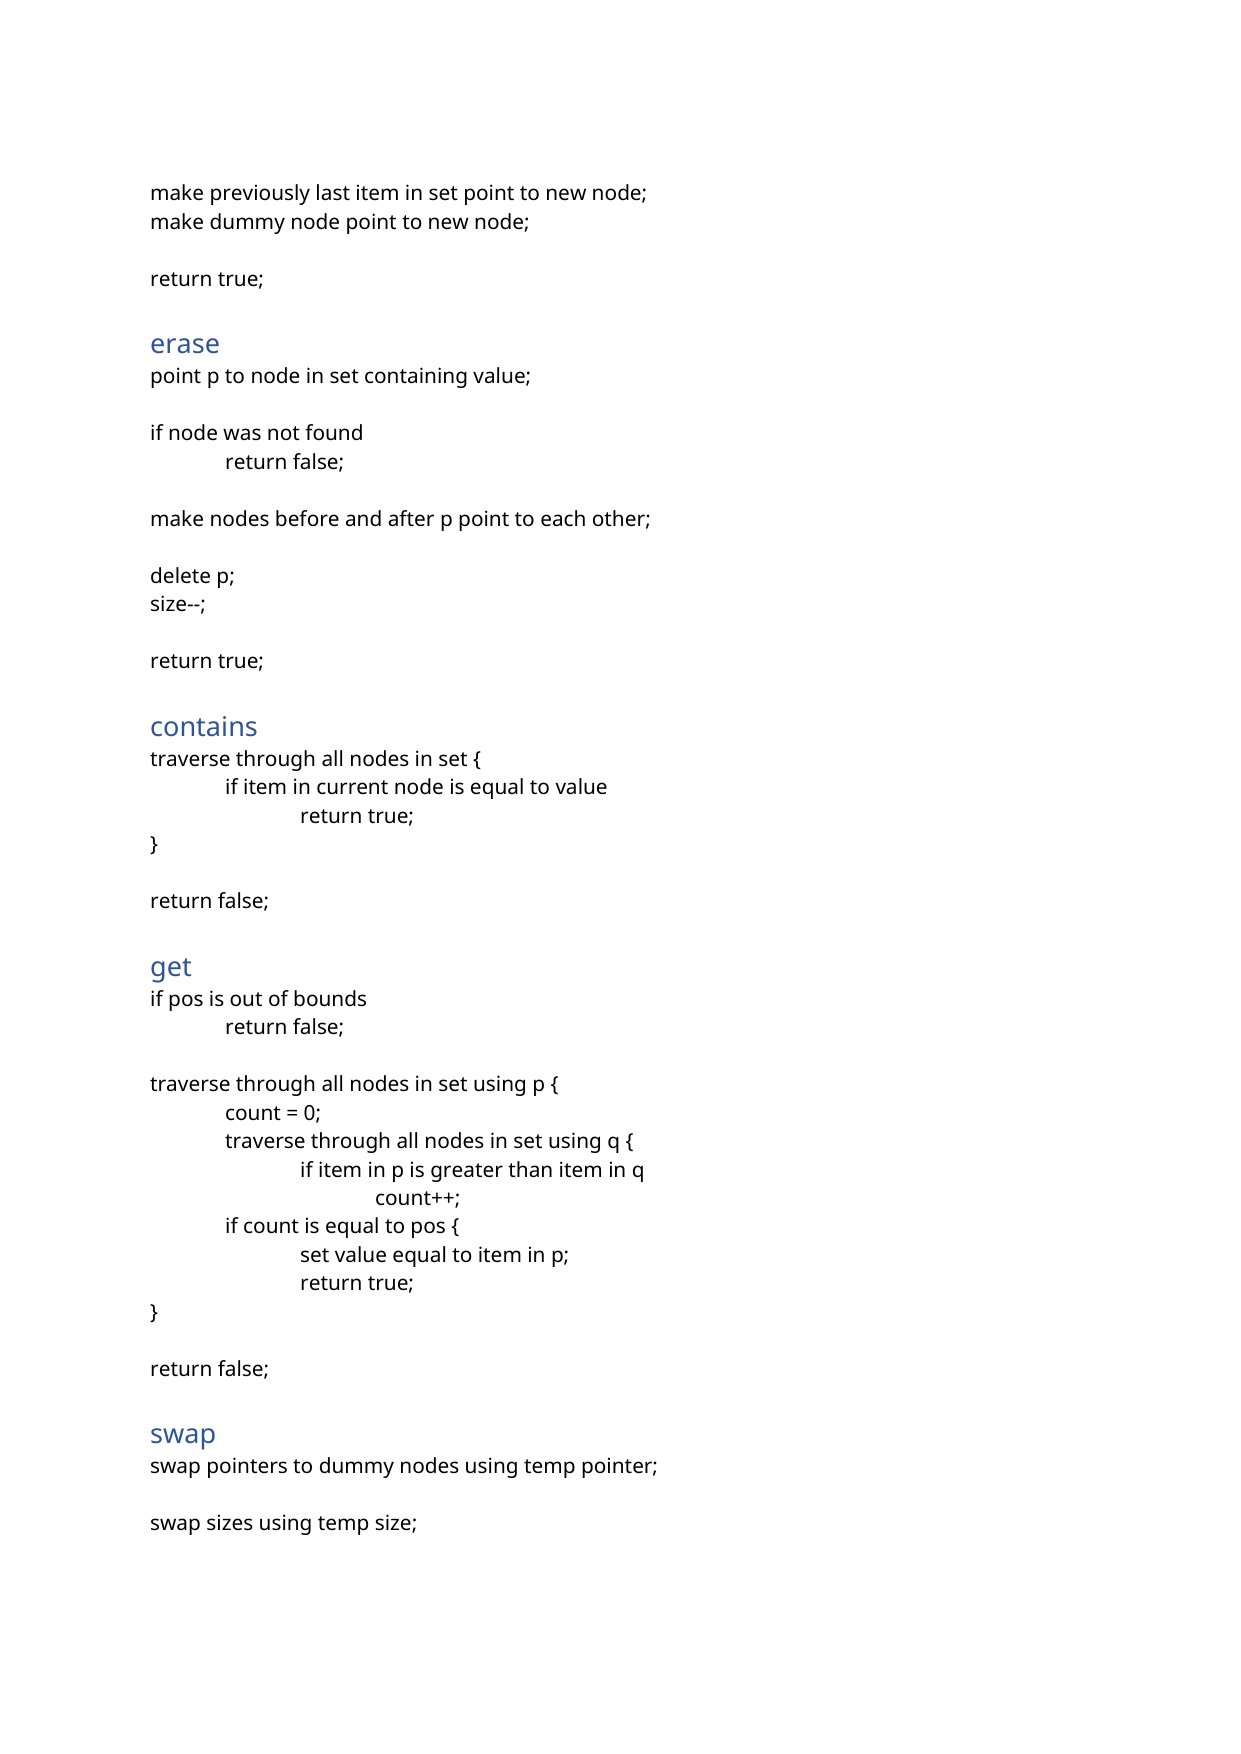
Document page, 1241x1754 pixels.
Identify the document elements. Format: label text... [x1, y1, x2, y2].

text } [150, 1297, 1090, 1325]
text size--; [150, 589, 1090, 618]
text make nodes before and after p point to each other; [150, 504, 1090, 532]
text traverse through all nodes in set using p { [150, 1069, 1090, 1098]
text make dummy node point to new node; [150, 207, 1090, 235]
text count++; [150, 1183, 1090, 1212]
text point p to node in set containing value; [150, 362, 1090, 390]
text return false; [150, 886, 1090, 914]
subtitle erase [150, 325, 1090, 362]
subtitle get [150, 947, 1090, 984]
text traverse through all nodes in set using q { [150, 1126, 1090, 1155]
text set value equal to item in p; [150, 1240, 1090, 1268]
text return true; [150, 646, 1090, 674]
text if pos is out of bounds [150, 984, 1090, 1012]
text count = 0; [150, 1098, 1090, 1126]
text if item in p is greater than item in q [150, 1155, 1090, 1183]
text if count is equal to pos { [150, 1212, 1090, 1240]
text if item in current node is equal to value [150, 772, 1090, 801]
text return true; [150, 801, 1090, 829]
subtitle swap [150, 1415, 1090, 1452]
text return false; [150, 447, 1090, 475]
text return false; [150, 1012, 1090, 1041]
text delete p; [150, 561, 1090, 589]
text traverse through all nodes in set { [150, 744, 1090, 772]
text return true; [150, 1268, 1090, 1297]
text make previously last item in set point to new node; [150, 178, 1090, 207]
subtitle contains [150, 707, 1090, 744]
text return false; [150, 1354, 1090, 1382]
text return true; [150, 264, 1090, 292]
text swap pointers to dummy nodes using temp pointer; [150, 1452, 1090, 1480]
text swap sizes using temp size; [150, 1508, 1090, 1537]
text } [150, 829, 1090, 858]
text if node was not found [150, 418, 1090, 447]
